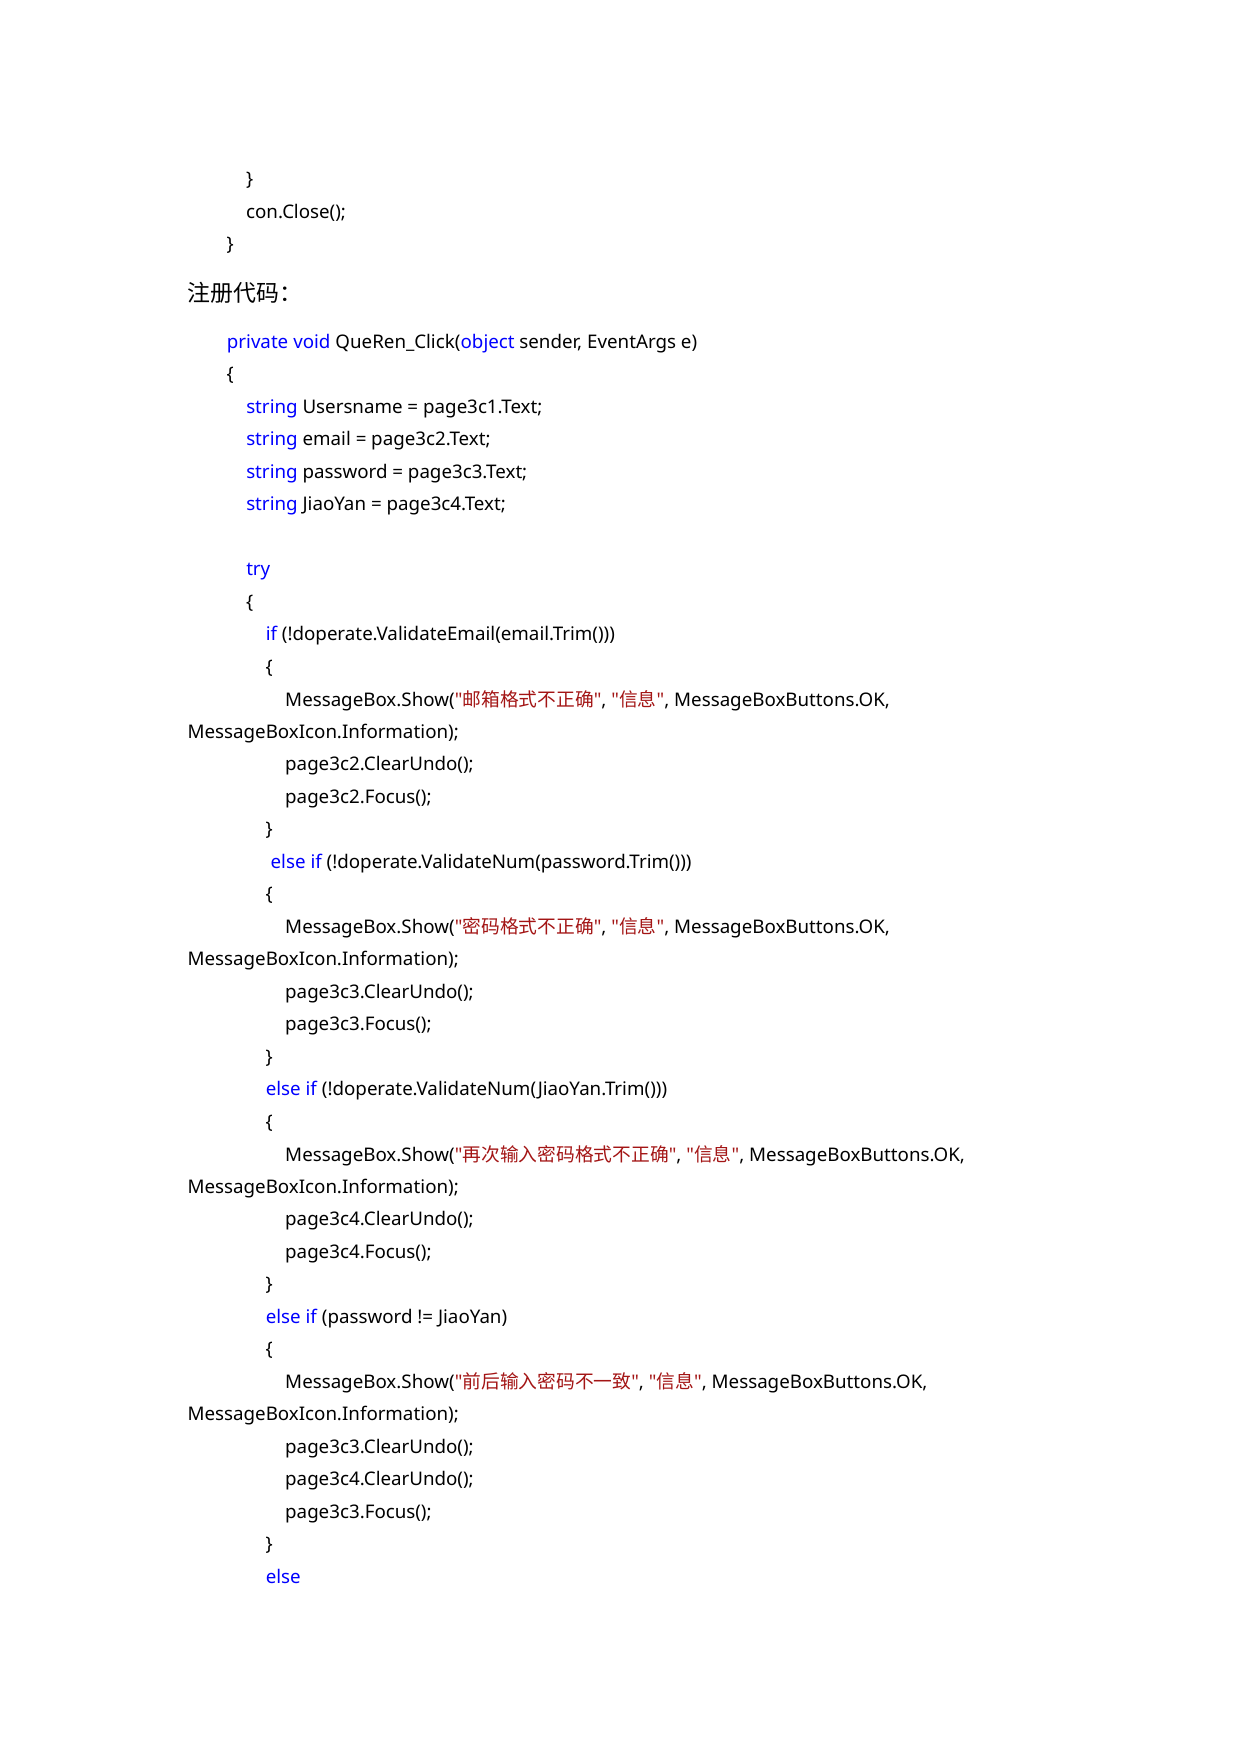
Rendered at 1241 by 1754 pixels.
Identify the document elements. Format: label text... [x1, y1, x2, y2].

text { [187, 1332, 1053, 1364]
text string password = page3c3.Text; [187, 454, 1053, 487]
text { [187, 1104, 1053, 1137]
text else [187, 1559, 1053, 1592]
text { [187, 584, 1053, 617]
text else if (!doperate.ValidateNum(JiaoYan.Trim())) [187, 1072, 1053, 1104]
text page3c2.Focus(); [187, 779, 1053, 812]
text page3c3.ClearUndo(); [187, 1429, 1053, 1462]
text { [187, 877, 1053, 909]
text page3c4.ClearUndo(); [187, 1462, 1053, 1494]
text page3c3.Focus(); [187, 1494, 1053, 1527]
text else if (password != JiaoYan) [187, 1299, 1053, 1332]
text 注册代码： [187, 259, 1053, 324]
text page3c3.Focus(); [187, 1007, 1053, 1039]
text } [187, 227, 1053, 259]
text con.Close(); [187, 194, 1053, 227]
text private void QueRen_Click(object sender, EventArgs e) [187, 324, 1053, 357]
text } [187, 1267, 1053, 1299]
text string Usersname = page3c1.Text; [187, 389, 1053, 422]
text MessageBox.Show("再次输入密码格式不正确", "信息", MessageBoxButtons.OK, MessageBoxIcon.Information); [187, 1137, 1053, 1202]
text MessageBox.Show("邮箱格式不正确", "信息", MessageBoxButtons.OK, MessageBoxIcon.Information); [187, 682, 1053, 747]
text string JiaoYan = page3c4.Text; [187, 487, 1053, 519]
text page3c4.Focus(); [187, 1234, 1053, 1267]
text } [187, 812, 1053, 844]
text string email = page3c2.Text; [187, 422, 1053, 454]
text } [187, 162, 1053, 194]
text page3c4.ClearUndo(); [187, 1202, 1053, 1234]
text page3c3.ClearUndo(); [187, 974, 1053, 1007]
text { [187, 649, 1053, 682]
text } [187, 1527, 1053, 1559]
text try [187, 552, 1053, 584]
text if (!doperate.ValidateEmail(email.Trim())) [187, 617, 1053, 649]
text MessageBox.Show("密码格式不正确", "信息", MessageBoxButtons.OK, MessageBoxIcon.Information); [187, 909, 1053, 974]
text } [187, 1039, 1053, 1072]
text { [187, 357, 1053, 389]
text page3c2.ClearUndo(); [187, 747, 1053, 779]
text MessageBox.Show("前后输入密码不一致", "信息", MessageBoxButtons.OK, MessageBoxIcon.Information); [187, 1364, 1053, 1429]
text else if (!doperate.ValidateNum(password.Trim())) [187, 844, 1053, 877]
